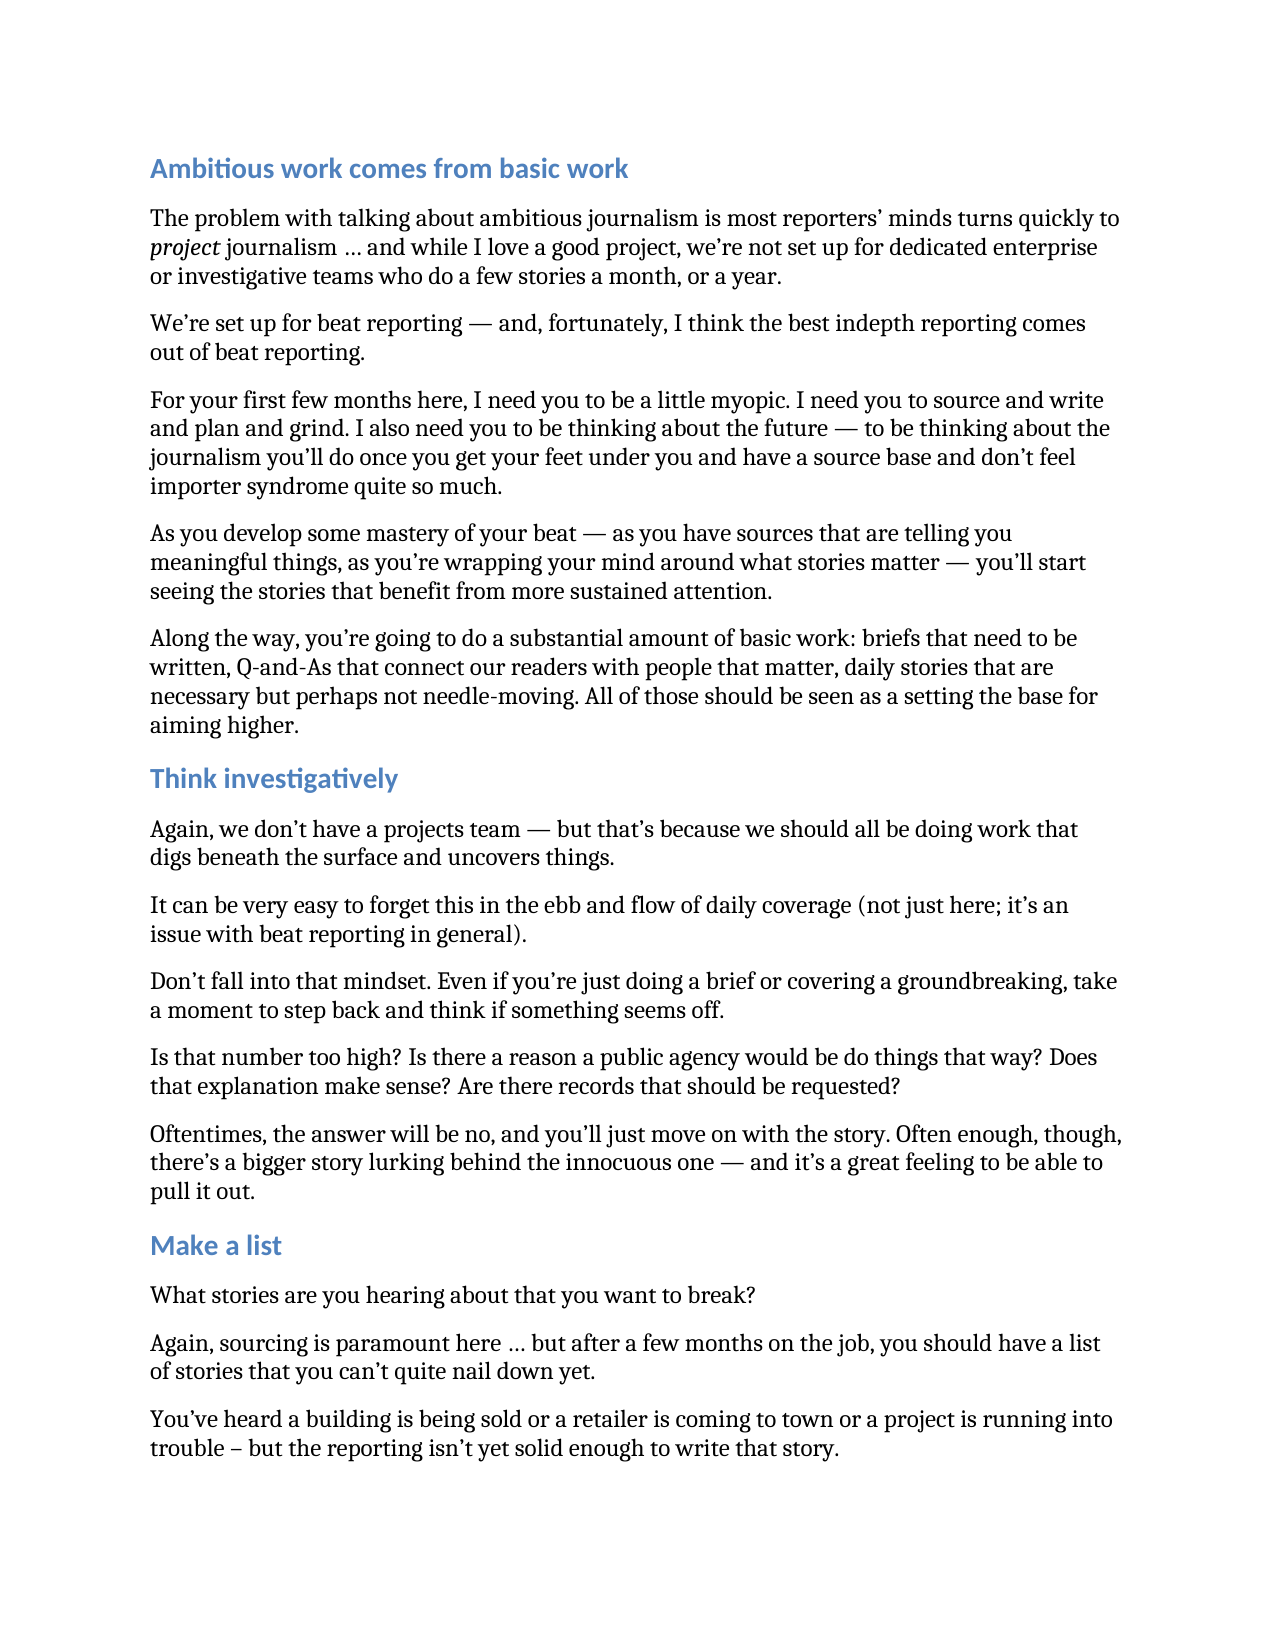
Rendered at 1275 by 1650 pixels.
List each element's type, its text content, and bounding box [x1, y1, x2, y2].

subtitle Ambitious work comes from basic work [150, 150, 1125, 186]
subtitle Think investigatively [150, 760, 1125, 796]
text Again, sourcing is paramount here … but after a few months on the job, you should have a list of stories that you can’t quite nail down yet. [150, 1328, 1125, 1386]
text For your first few months here, I need you to be a little myopic. I need you to source and write and plan and grind. I also need you to be thinking about the future — to be thinking about the journalism you’ll do once you get your feet under you and have a source base and don’t feel importer syndrome quite so much. [150, 386, 1125, 501]
text Don’t fall into that mindset. Even if you’re just doing a brief or covering a groundbreaking, take a moment to step back and think if something seems off. [150, 967, 1125, 1024]
text As you develop some mastery of your beat — as you have sources that are telling you meaningful things, as you’re wrapping your mind around what stories matter — you’ll start seeing the stories that benefit from more sustained attention. [150, 519, 1125, 606]
subtitle Make a list [150, 1227, 1125, 1262]
text Oftentimes, the answer will be no, and you’ll just move on with the story. Often enough, though, there’s a bigger story lurking behind the innocuous one — and it’s a great feeling to be able to pull it out. [150, 1119, 1125, 1206]
text What stories are you hearing about that you want to break? [150, 1281, 1125, 1310]
text Along the way, you’re going to do a substantial amount of basic work: briefs that need to be written, Q-and-As that connect our readers with people that matter, daily stories that are necessary but perhaps not needle-moving. All of those should be seen as a setting the base for aiming higher. [150, 624, 1125, 739]
text You’ve heard a building is being sold or a retailer is coming to town or a project is running into trouble – but the reporting isn’t yet solid enough to write that story. [150, 1405, 1125, 1462]
text Is that number too high? Is there a reason a public agency would be do things that way? Does that explanation make sense? Are there records that should be requested? [150, 1043, 1125, 1101]
text It can be very easy to forget this in the ebb and flow of daily coverage (not just here; it’s an issue with beat reporting in general). [150, 891, 1125, 948]
text Again, we don’t have a projects team — but that’s because we should all be doing work that digs beneath the surface and uncovers things. [150, 814, 1125, 872]
text The problem with talking about ambitious journalism is most reporters’ minds turns quickly to project journalism … and while I love a good project, we’re not set up for dedicated enterprise or investigative teams who do a few stories a month, or a year. [150, 204, 1125, 291]
text We’re set up for beat reporting — and, fortunately, I think the best indepth reporting comes out of beat reporting. [150, 309, 1125, 367]
